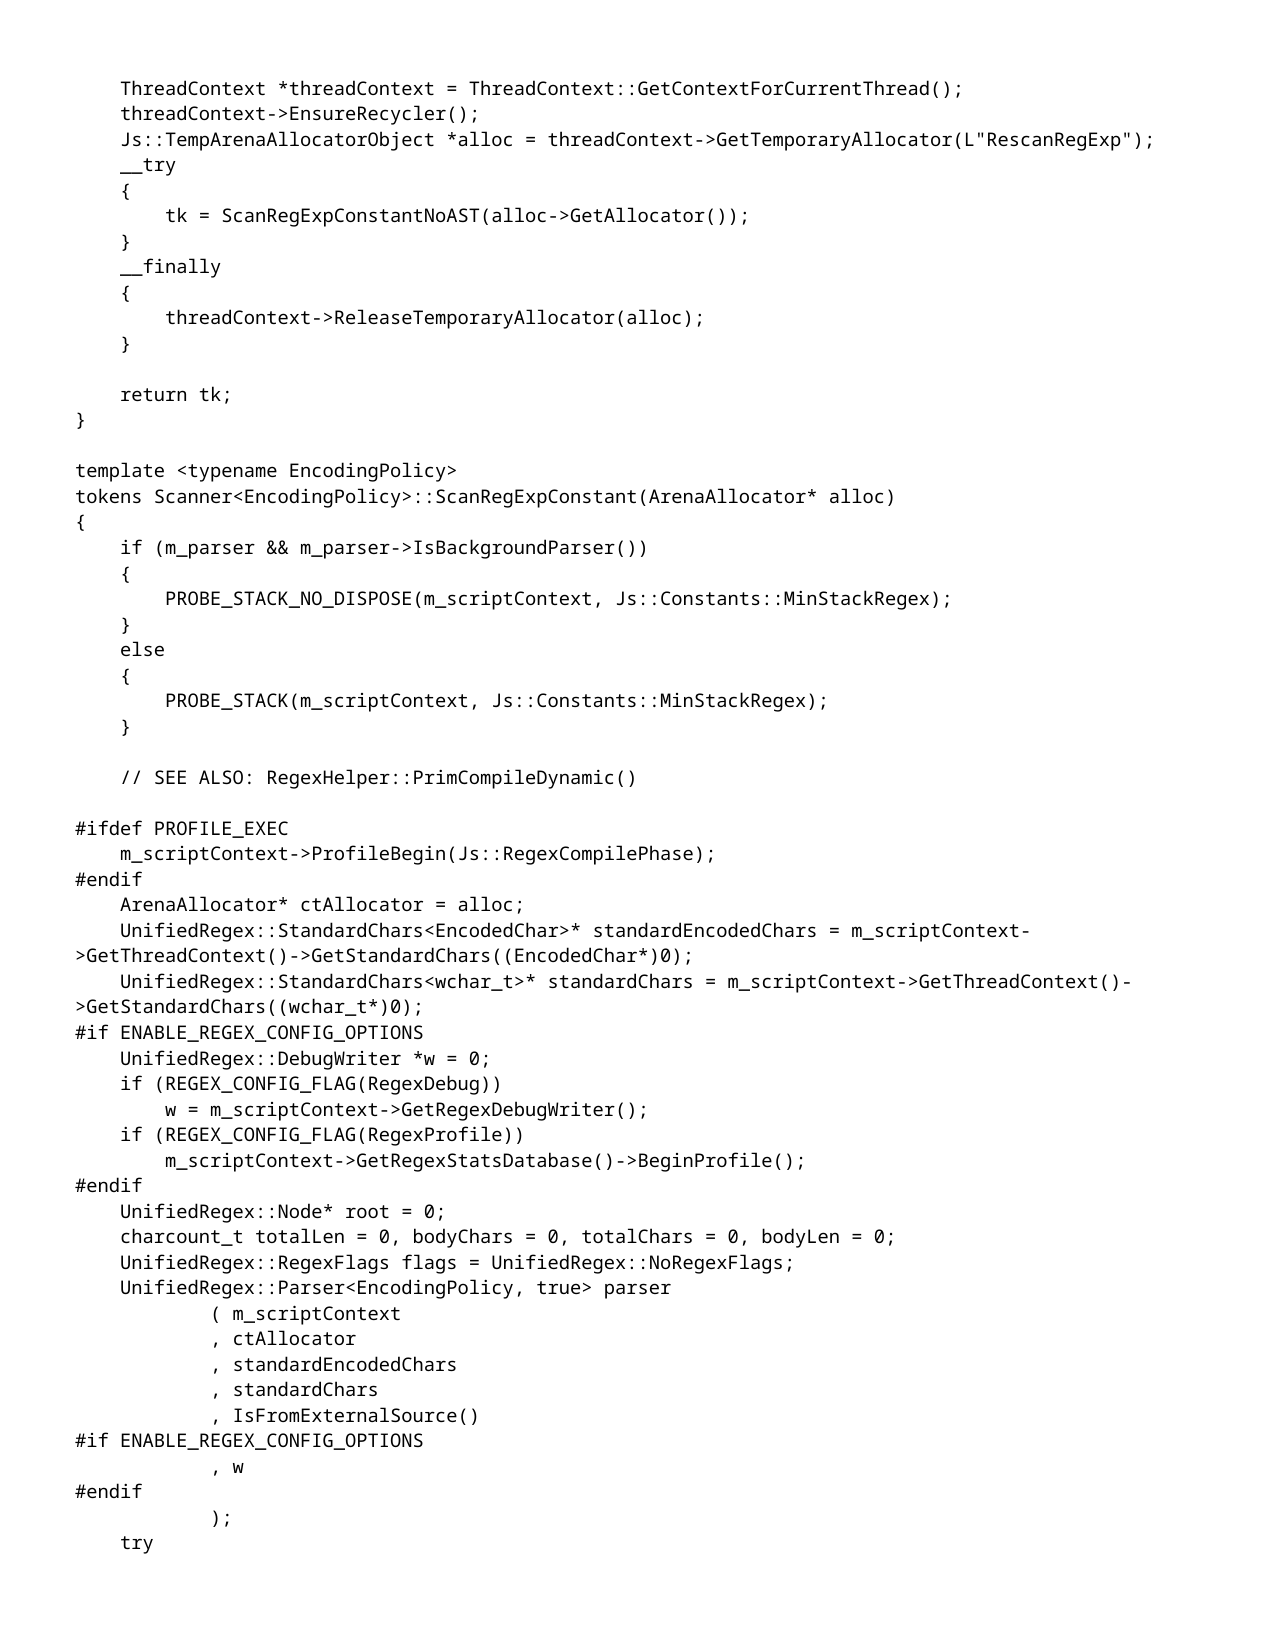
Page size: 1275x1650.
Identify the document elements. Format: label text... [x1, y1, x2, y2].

text } [75, 407, 1200, 432]
text UnifiedRegex::RegexFlags flags = UnifiedRegex::NoRegexFlags; [75, 1249, 1200, 1274]
text ArenaAllocator* ctAllocator = alloc; [75, 892, 1200, 917]
text __try [75, 152, 1200, 177]
text , ctAllocator [75, 1326, 1200, 1351]
text #endif [75, 1172, 1200, 1198]
text ThreadContext *threadContext = ThreadContext::GetContextForCurrentThread(); [75, 75, 1200, 101]
text return tk; [75, 381, 1200, 407]
text PROBE_STACK(m_scriptContext, Js::Constants::MinStackRegex); [75, 687, 1200, 713]
text } [75, 330, 1200, 356]
text #if ENABLE_REGEX_CONFIG_OPTIONS [75, 1428, 1200, 1453]
text m_scriptContext->GetRegexStatsDatabase()->BeginProfile(); [75, 1147, 1200, 1172]
text { [75, 279, 1200, 305]
text threadContext->EnsureRecycler(); [75, 101, 1200, 126]
text // SEE ALSO: RegexHelper::PrimCompileDynamic() [75, 764, 1200, 789]
text tk = ScanRegExpConstantNoAST(alloc->GetAllocator()); [75, 203, 1200, 228]
text #ifdef PROFILE_EXEC [75, 815, 1200, 841]
text { [75, 560, 1200, 585]
text threadContext->ReleaseTemporaryAllocator(alloc); [75, 305, 1200, 330]
text } [75, 713, 1200, 738]
text { [75, 177, 1200, 203]
text ); [75, 1504, 1200, 1530]
text } [75, 611, 1200, 636]
text UnifiedRegex::Node* root = 0; [75, 1198, 1200, 1223]
text UnifiedRegex::DebugWriter *w = 0; [75, 1045, 1200, 1070]
text UnifiedRegex::StandardChars<EncodedChar>* standardEncodedChars = m_scriptContext->GetThreadContext()->GetStandardChars((EncodedChar*)0); [75, 917, 1200, 968]
text charcount_t totalLen = 0, bodyChars = 0, totalChars = 0, bodyLen = 0; [75, 1223, 1200, 1249]
text UnifiedRegex::Parser<EncodingPolicy, true> parser [75, 1274, 1200, 1300]
text __finally [75, 254, 1200, 279]
text template <typename EncodingPolicy> [75, 458, 1200, 483]
text ( m_scriptContext [75, 1300, 1200, 1326]
text { [75, 509, 1200, 534]
text if (m_parser && m_parser->IsBackgroundParser()) [75, 534, 1200, 560]
text try [75, 1530, 1200, 1555]
text Js::TempArenaAllocatorObject *alloc = threadContext->GetTemporaryAllocator(L"RescanRegExp"); [75, 126, 1200, 152]
text UnifiedRegex::StandardChars<wchar_t>* standardChars = m_scriptContext->GetThreadContext()->GetStandardChars((wchar_t*)0); [75, 968, 1200, 1019]
text PROBE_STACK_NO_DISPOSE(m_scriptContext, Js::Constants::MinStackRegex); [75, 585, 1200, 611]
text , IsFromExternalSource() [75, 1402, 1200, 1428]
text , w [75, 1453, 1200, 1479]
text #endif [75, 1479, 1200, 1504]
text else [75, 636, 1200, 662]
text if (REGEX_CONFIG_FLAG(RegexDebug)) [75, 1070, 1200, 1096]
text #if ENABLE_REGEX_CONFIG_OPTIONS [75, 1019, 1200, 1045]
text , standardEncodedChars [75, 1351, 1200, 1377]
text m_scriptContext->ProfileBegin(Js::RegexCompilePhase); [75, 841, 1200, 866]
text { [75, 662, 1200, 687]
text w = m_scriptContext->GetRegexDebugWriter(); [75, 1096, 1200, 1121]
text tokens Scanner<EncodingPolicy>::ScanRegExpConstant(ArenaAllocator* alloc) [75, 483, 1200, 509]
text , standardChars [75, 1377, 1200, 1402]
text } [75, 228, 1200, 254]
text #endif [75, 866, 1200, 892]
text if (REGEX_CONFIG_FLAG(RegexProfile)) [75, 1121, 1200, 1147]
